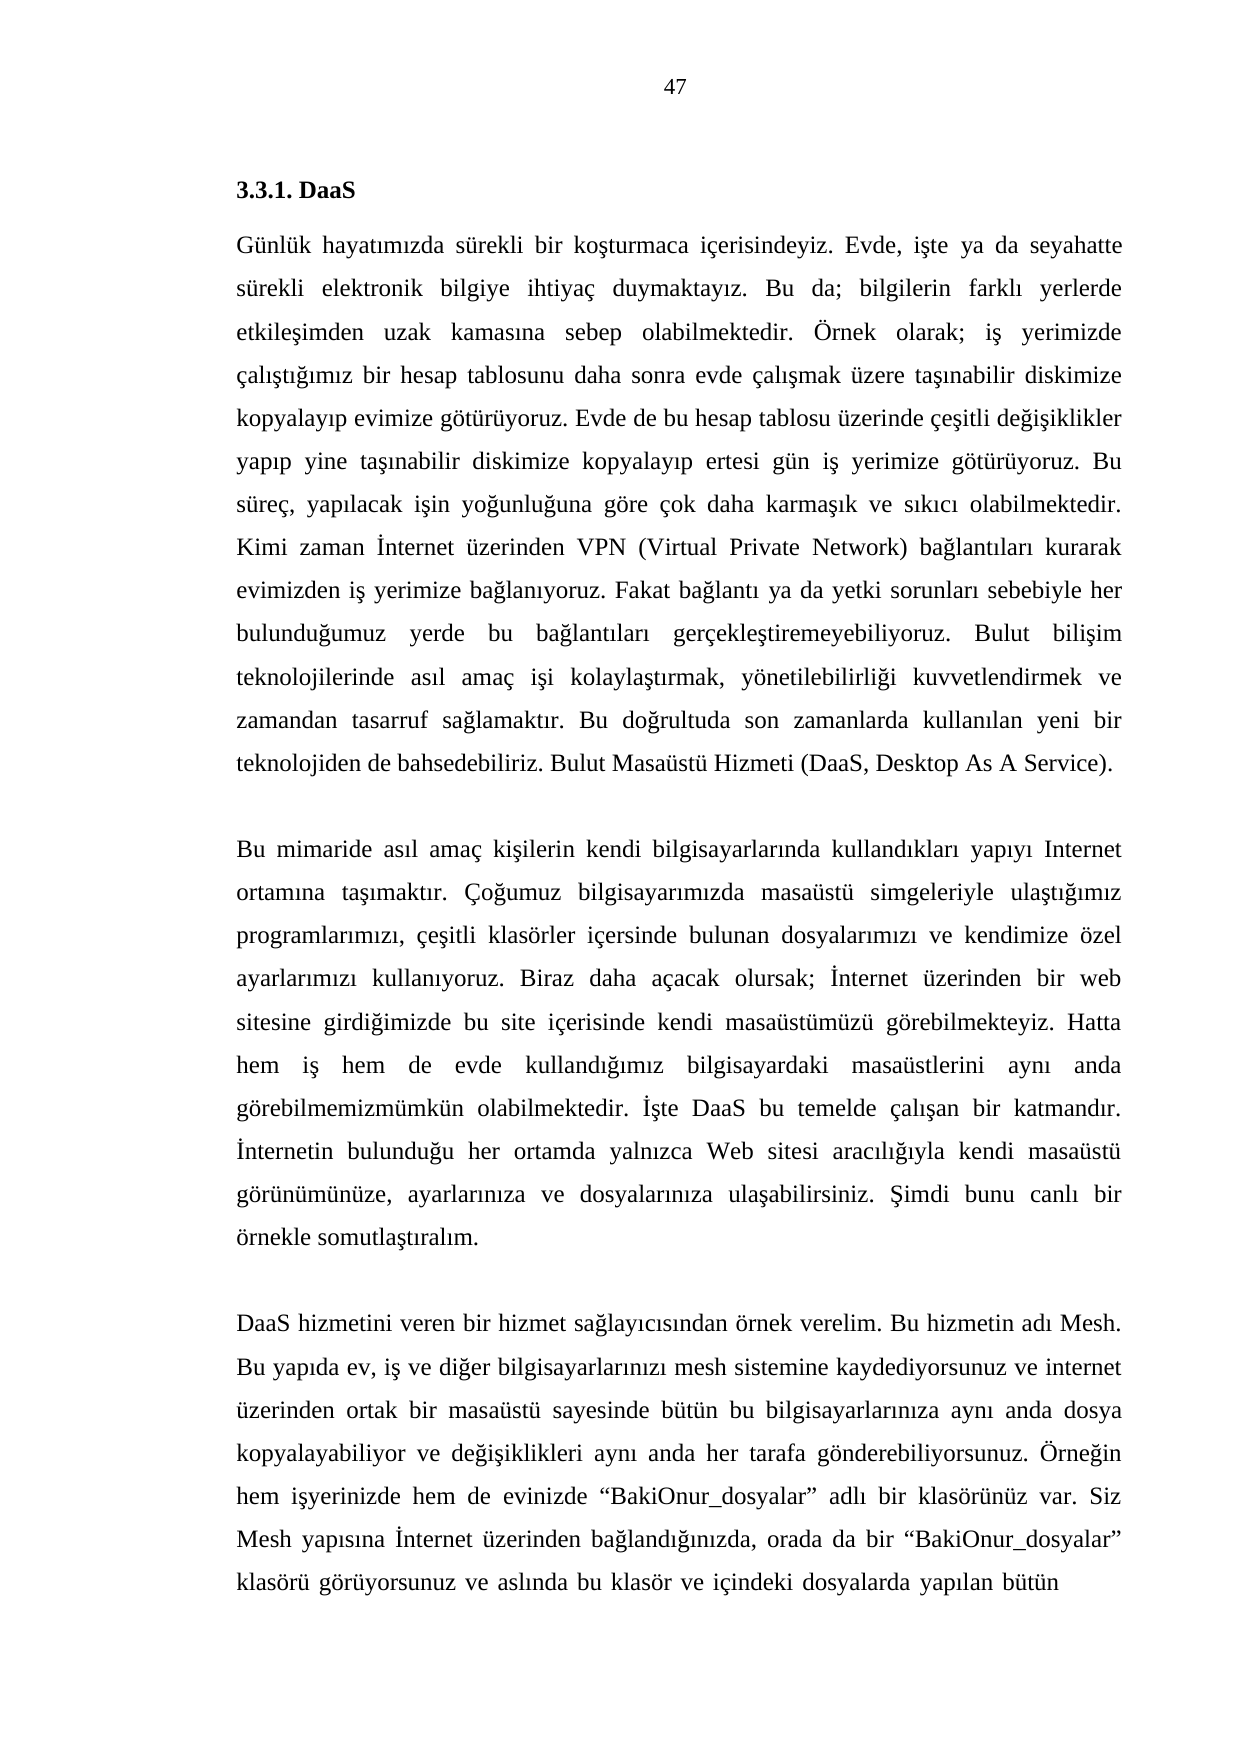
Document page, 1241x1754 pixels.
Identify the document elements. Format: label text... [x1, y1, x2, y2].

subtitle DaaS [236, 175, 1157, 204]
text DaaS hizmetini veren bir hizmet sağlayıcısından örnek verelim. Bu hizmetin adı Mesh. Bu yapıda ev, iş ve diğer bilgisayarlarınızı mesh sistemine kaydediyorsunuz ve internet üzerinden ortak bir masaüstü sayesinde bütün bu bilgisayarlarınıza aynı anda dosya kopyalayabiliyor ve değişiklikleri aynı anda her tarafa gönderebiliyorsunuz. Örneğin hem işyerinizde hem de evinizde “BakiOnur_dosyalar” adlı bir klasörünüz var. Siz Mesh yapısına İnternet üzerinden bağlandığınızda, orada da bir “BakiOnur_dosyalar” klasörü görüyorsunuz ve aslında bu klasör ve içindeki dosyalarda yapılan bütün [236, 1308, 1123, 1596]
text Günlük hayatımızda sürekli bir koşturmaca içerisindeyiz. Evde, işte ya da seyahatte sürekli elektronik bilgiye ihtiyaç duymaktayız. Bu da; bilgilerin farklı yerlerde etkileşimden uzak kamasına sebep olabilmektedir. Örnek olarak; iş yerimizde çalıştığımız bir hesap tablosunu daha sonra evde çalışmak üzere taşınabilir diskimize kopyalayıp evimize götürüyoruz. Evde de bu hesap tablosu üzerinde çeşitli değişiklikler yapıp yine taşınabilir diskimize kopyalayıp ertesi gün iş yerimize götürüyoruz. Bu süreç, yapılacak işin yoğunluğuna göre çok daha karmaşık ve sıkıcı olabilmektedir. Kimi zaman İnternet üzerinden VPN (Virtual Private Network) bağlantıları kurarak evimizden iş yerimize bağlanıyoruz. Fakat bağlantı ya da yetki sorunları sebebiyle her bulunduğumuz yerde bu bağlantıları gerçekleştiremeyebiliyoruz. Bulut bilişim teknolojilerinde asıl amaç işi kolaylaştırmak, yönetilebilirliği kuvvetlendirmek ve zamandan tasarruf sağlamaktır. Bu doğrultuda son zamanlarda kullanılan yeni bir teknolojiden de bahsedebiliriz. Bulut Masaüstü Hizmeti (DaaS, Desktop As A Service). [236, 230, 1123, 777]
text Bu mimaride asıl amaç kişilerin kendi bilgisayarlarında kullandıkları yapıyı Internet ortamına taşımaktır. Çoğumuz bilgisayarımızda masaüstü simgeleriyle ulaştığımız programlarımızı, çeşitli klasörler içersinde bulunan dosyalarımızı ve kendimize özel ayarlarımızı kullanıyoruz. Biraz daha açacak olursak; İnternet üzerinden bir web sitesine girdiğimizde bu site içerisinde kendi masaüstümüzü görebilmekteyiz. Hatta hem iş hem de evde kullandığımız bilgisayardaki masaüstlerini aynı anda görebilmemizmümkün olabilmektedir. İşte DaaS bu temelde çalışan bir katmandır. İnternetin bulunduğu her ortamda yalnızca Web sitesi aracılığıyla kendi masaüstü görünümünüze, ayarlarınıza ve dosyalarınıza ulaşabilirsiniz. Şimdi bunu canlı bir örnekle somutlaştıralım. [236, 834, 1122, 1251]
